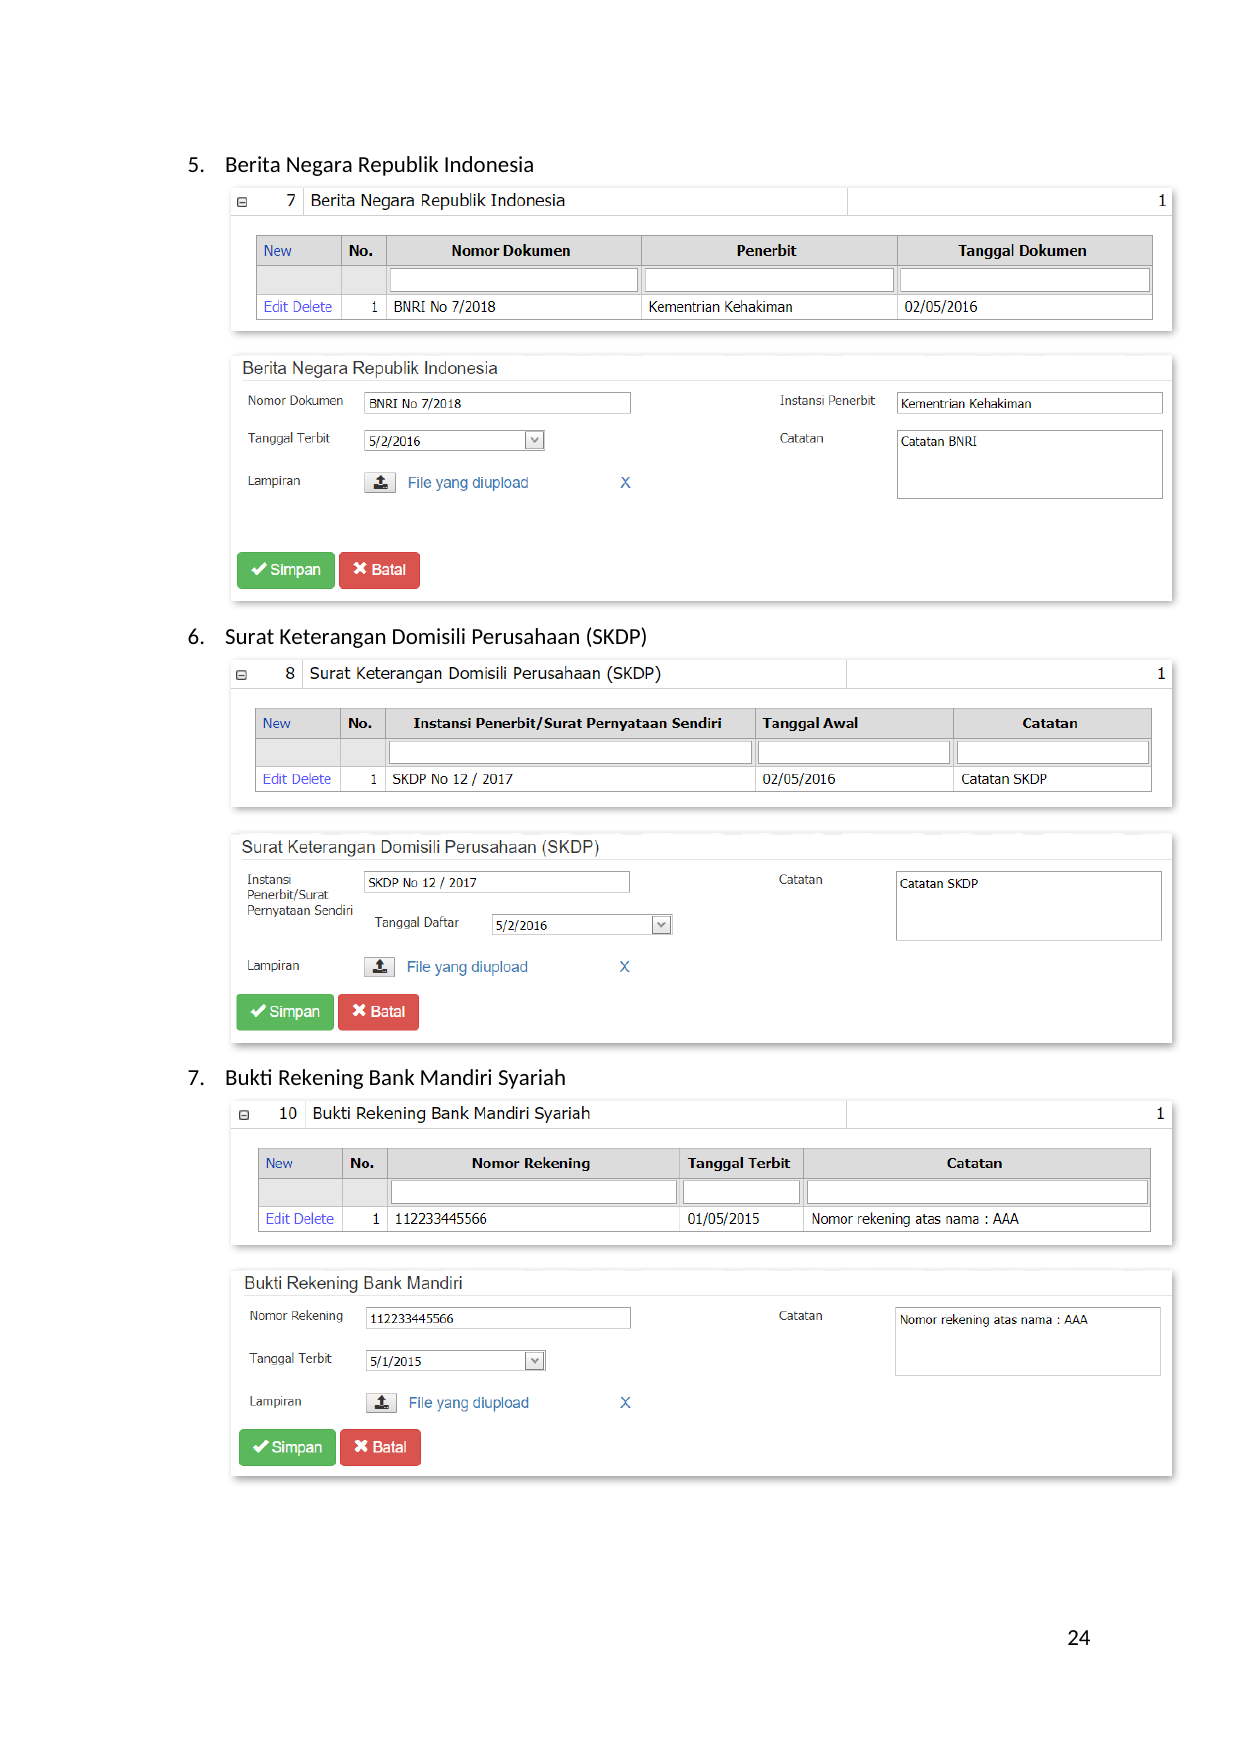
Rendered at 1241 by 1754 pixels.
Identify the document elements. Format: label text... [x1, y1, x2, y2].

picture [231, 1270, 1172, 1476]
picture [231, 355, 1172, 601]
picture [231, 188, 1172, 331]
picture [231, 1101, 1172, 1245]
picture [231, 833, 1172, 1043]
picture [231, 660, 1172, 807]
